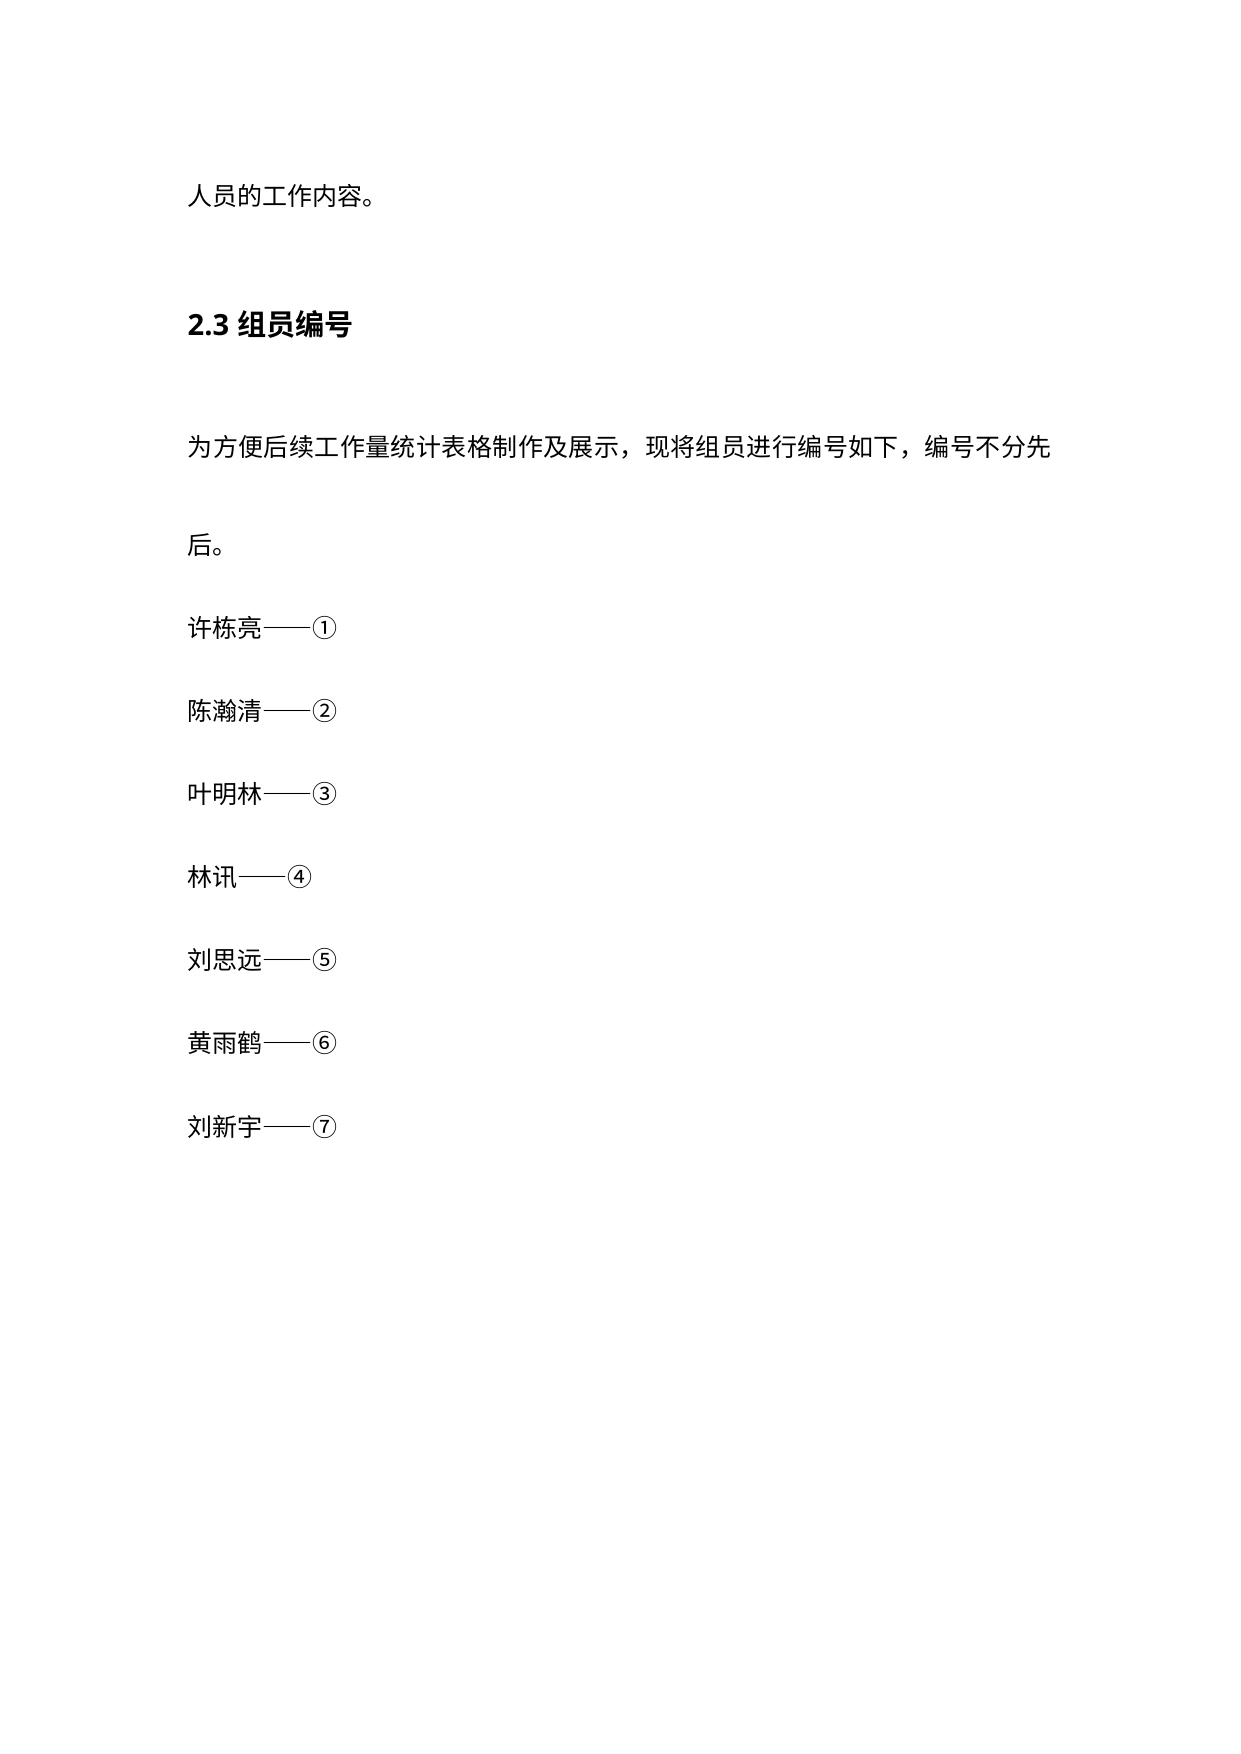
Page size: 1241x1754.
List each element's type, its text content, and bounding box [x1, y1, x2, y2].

text 刘新宇——⑦ [187, 1093, 1053, 1158]
text 许栋亮——① [187, 594, 1053, 659]
text 为方便后续工作量统计表格制作及展示，现将组员进行编号如下，编号不分先后。 [187, 413, 1053, 576]
subtitle 2.3 组员编号 [187, 290, 1053, 355]
text 刘思远——⑤ [187, 926, 1053, 991]
text 黄雨鹤——⑥ [187, 1009, 1053, 1074]
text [187, 162, 1053, 227]
text 陈瀚清——② [187, 677, 1053, 742]
text 叶明林——③ [187, 760, 1053, 825]
text 林讯——④ [187, 843, 1053, 908]
